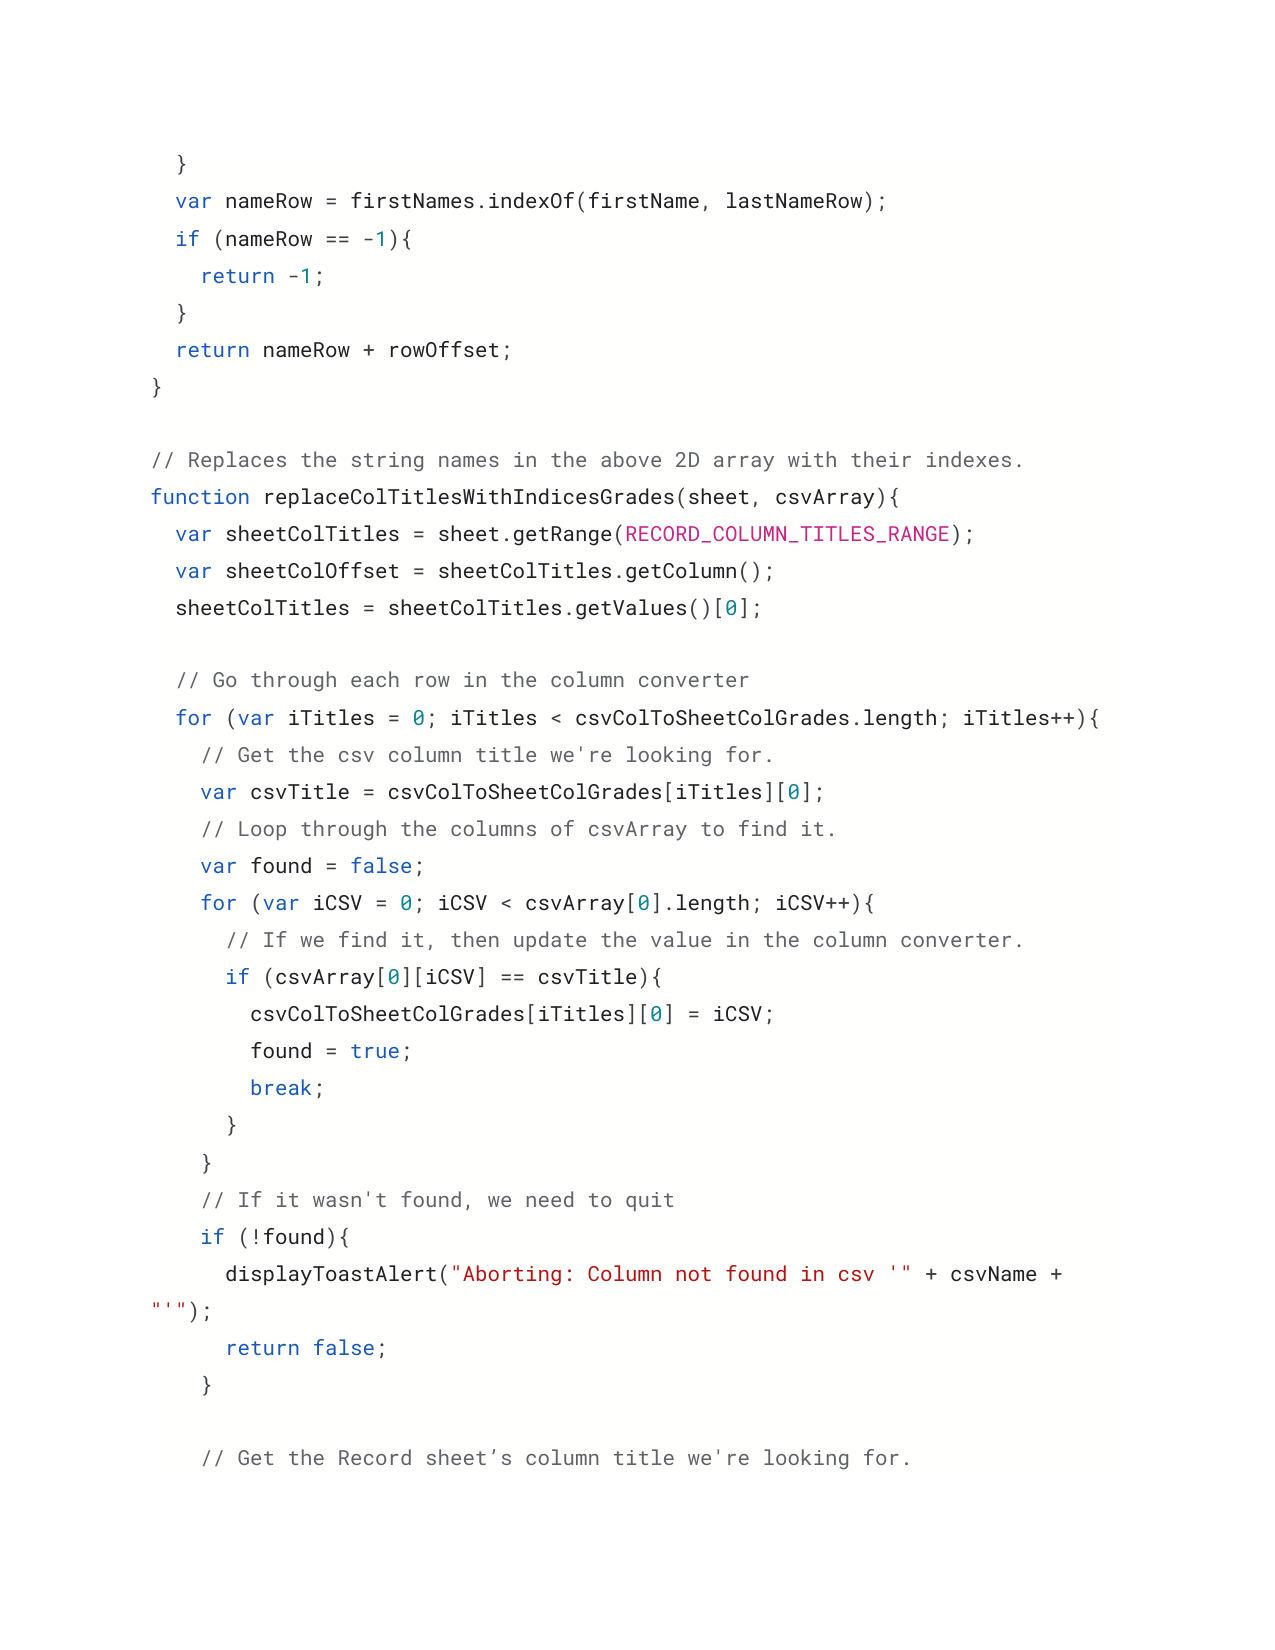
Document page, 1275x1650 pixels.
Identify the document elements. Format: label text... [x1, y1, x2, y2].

text for (var iCSV = 0; iCSV < csvArray[0].length; iCSV++){ [150, 888, 1125, 916]
text return -1; [150, 261, 1125, 289]
text var nameRow = firstNames.indexOf(firstName, lastNameRow); [150, 187, 1125, 214]
text var sheetColOffset = sheetColTitles.getColumn(); [150, 556, 1125, 584]
text csvColToSheetColGrades[iTitles][0] = iCSV; [150, 1000, 1125, 1027]
text // If we find it, then update the value in the column converter. [150, 926, 1125, 953]
text function replaceColTitlesWithIndicesGrades(sheet, csvArray){ [150, 482, 1125, 510]
text } [150, 150, 1125, 177]
text displayToastAlert("Aborting: Column not found in csv '" + csvName + "'"); [150, 1259, 1125, 1324]
text if (csvArray[0][iCSV] == csvTitle){ [150, 963, 1125, 990]
text for (var iTitles = 0; iTitles < csvColToSheetColGrades.length; iTitles++){ [150, 703, 1125, 731]
text } [150, 372, 1125, 400]
text // If it wasn't found, we need to quit [150, 1185, 1125, 1213]
text var csvTitle = csvColToSheetColGrades[iTitles][0]; [150, 777, 1125, 805]
text // Get the Record sheet’s column title we're looking for. [150, 1443, 1125, 1471]
text // Loop through the columns of csvArray to find it. [150, 814, 1125, 842]
text found = true; [150, 1037, 1125, 1064]
text // Replaces the string names in the above 2D array with their indexes. [150, 445, 1125, 473]
text return false; [150, 1333, 1125, 1361]
text } [150, 298, 1125, 326]
text var found = false; [150, 851, 1125, 879]
text // Go through each row in the column converter [150, 666, 1125, 693]
text } [150, 1148, 1125, 1176]
text } [150, 1111, 1125, 1138]
text } [150, 1371, 1125, 1398]
text break; [150, 1074, 1125, 1101]
text if (!found){ [150, 1222, 1125, 1250]
text // Get the csv column title we're looking for. [150, 740, 1125, 768]
text if (nameRow == -1){ [150, 224, 1125, 252]
text return nameRow + rowOffset; [150, 335, 1125, 363]
text sheetColTitles = sheetColTitles.getValues()[0]; [150, 593, 1125, 621]
text var sheetColTitles = sheet.getRange(RECORD_COLUMN_TITLES_RANGE); [150, 519, 1125, 547]
